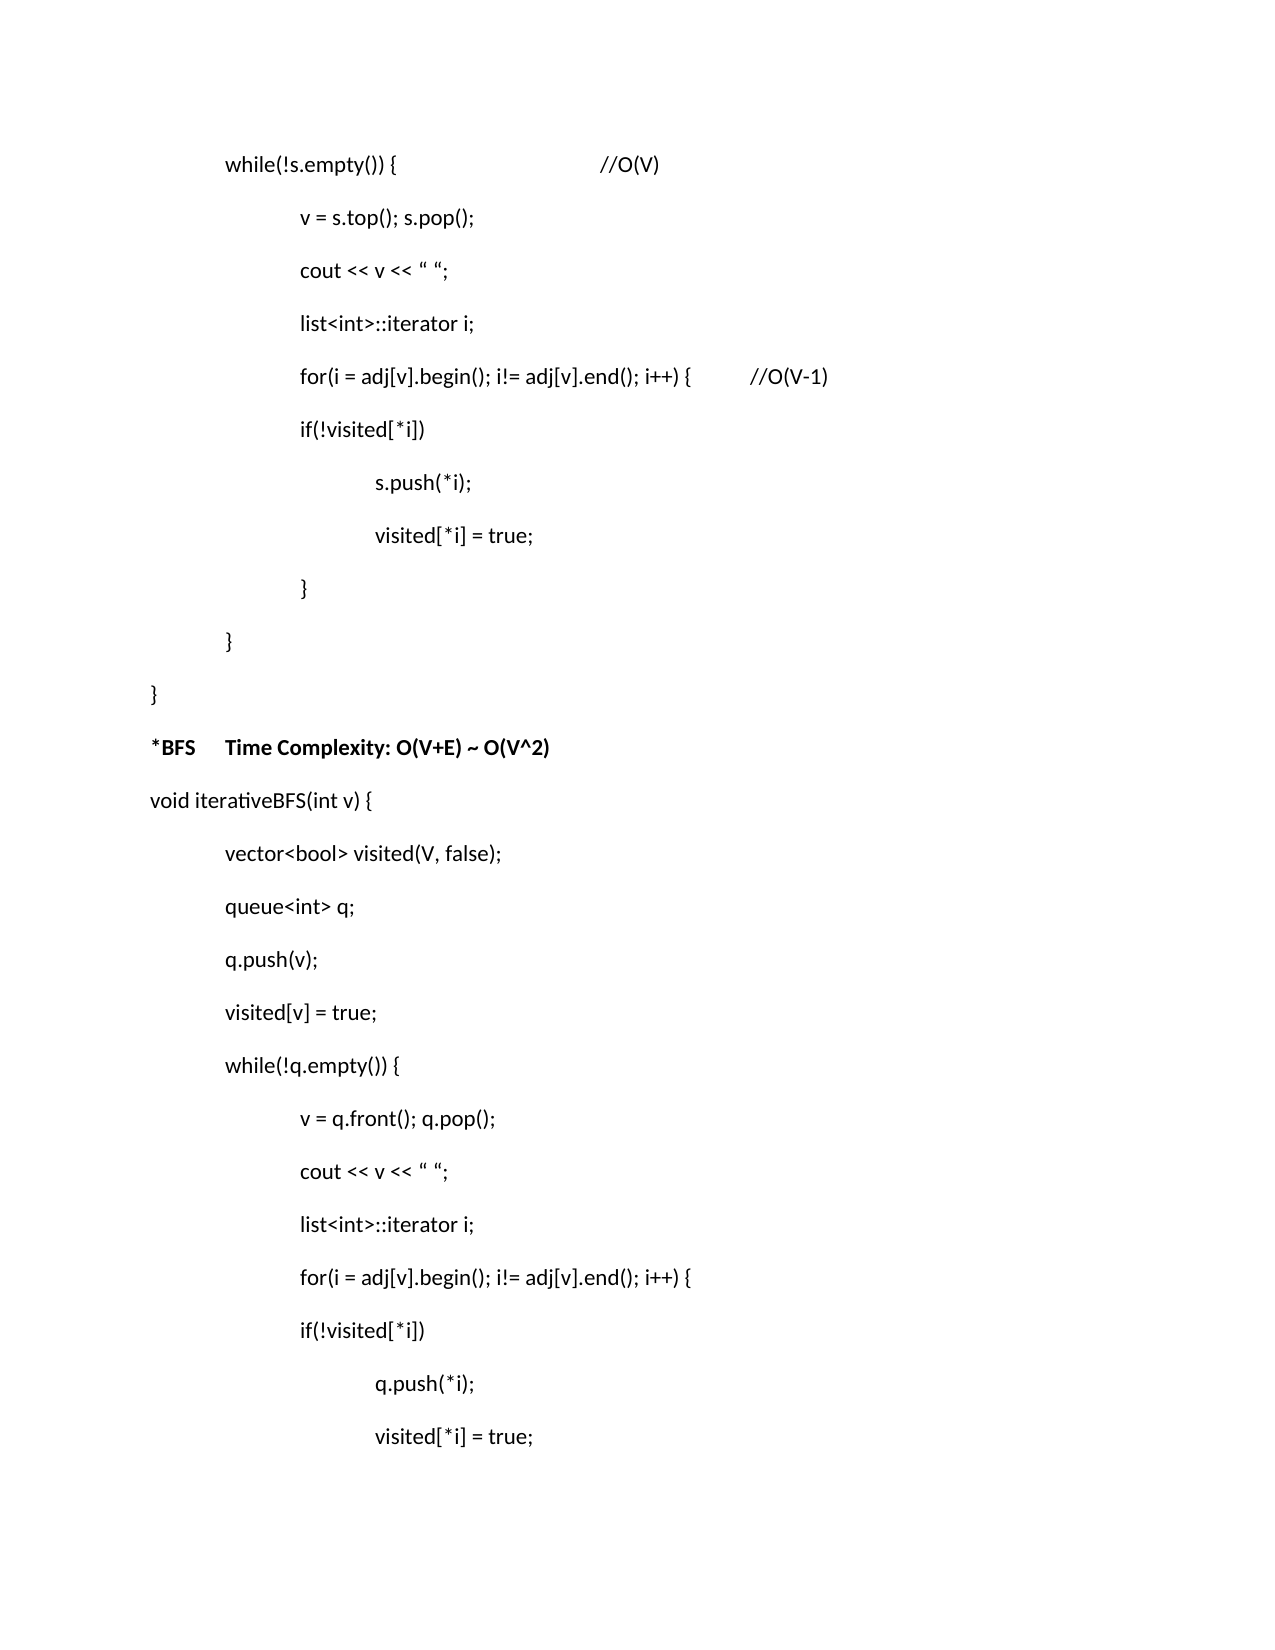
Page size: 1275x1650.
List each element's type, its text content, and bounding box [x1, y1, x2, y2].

text q.push(v); [150, 945, 1125, 973]
text list<int>::iterator i; [150, 309, 1125, 337]
text } [150, 574, 1125, 602]
text v = s.top(); s.pop(); [150, 203, 1125, 231]
text cout << v << “ “; [150, 256, 1125, 284]
text q.push(*i); [150, 1369, 1125, 1397]
text if(!visited[*i]) [150, 1316, 1125, 1344]
text while(!s.empty()) { //O(V) [150, 150, 1125, 178]
text } [150, 627, 1125, 655]
text if(!visited[*i]) [150, 415, 1125, 443]
text visited[*i] = true; [150, 521, 1125, 549]
text for(i = adj[v].begin(); i!= adj[v].end(); i++) { //O(V-1) [150, 362, 1125, 390]
text while(!q.empty()) { [150, 1051, 1125, 1079]
text visited[*i] = true; [150, 1422, 1125, 1451]
text for(i = adj[v].begin(); i!= adj[v].end(); i++) { [150, 1263, 1125, 1291]
text queue<int> q; [150, 892, 1125, 920]
text s.push(*i); [150, 468, 1125, 496]
text visited[v] = true; [150, 998, 1125, 1026]
text list<int>::iterator i; [150, 1210, 1125, 1238]
text vector<bool> visited(V, false); [150, 839, 1125, 867]
text void iterativeBFS(int v) { [150, 786, 1125, 814]
text v = q.front(); q.pop(); [150, 1104, 1125, 1132]
text } [150, 680, 1125, 708]
text *BFS Time Complexity: O(V+E) ~ O(V^2) [150, 733, 1125, 761]
text cout << v << “ “; [150, 1157, 1125, 1185]
